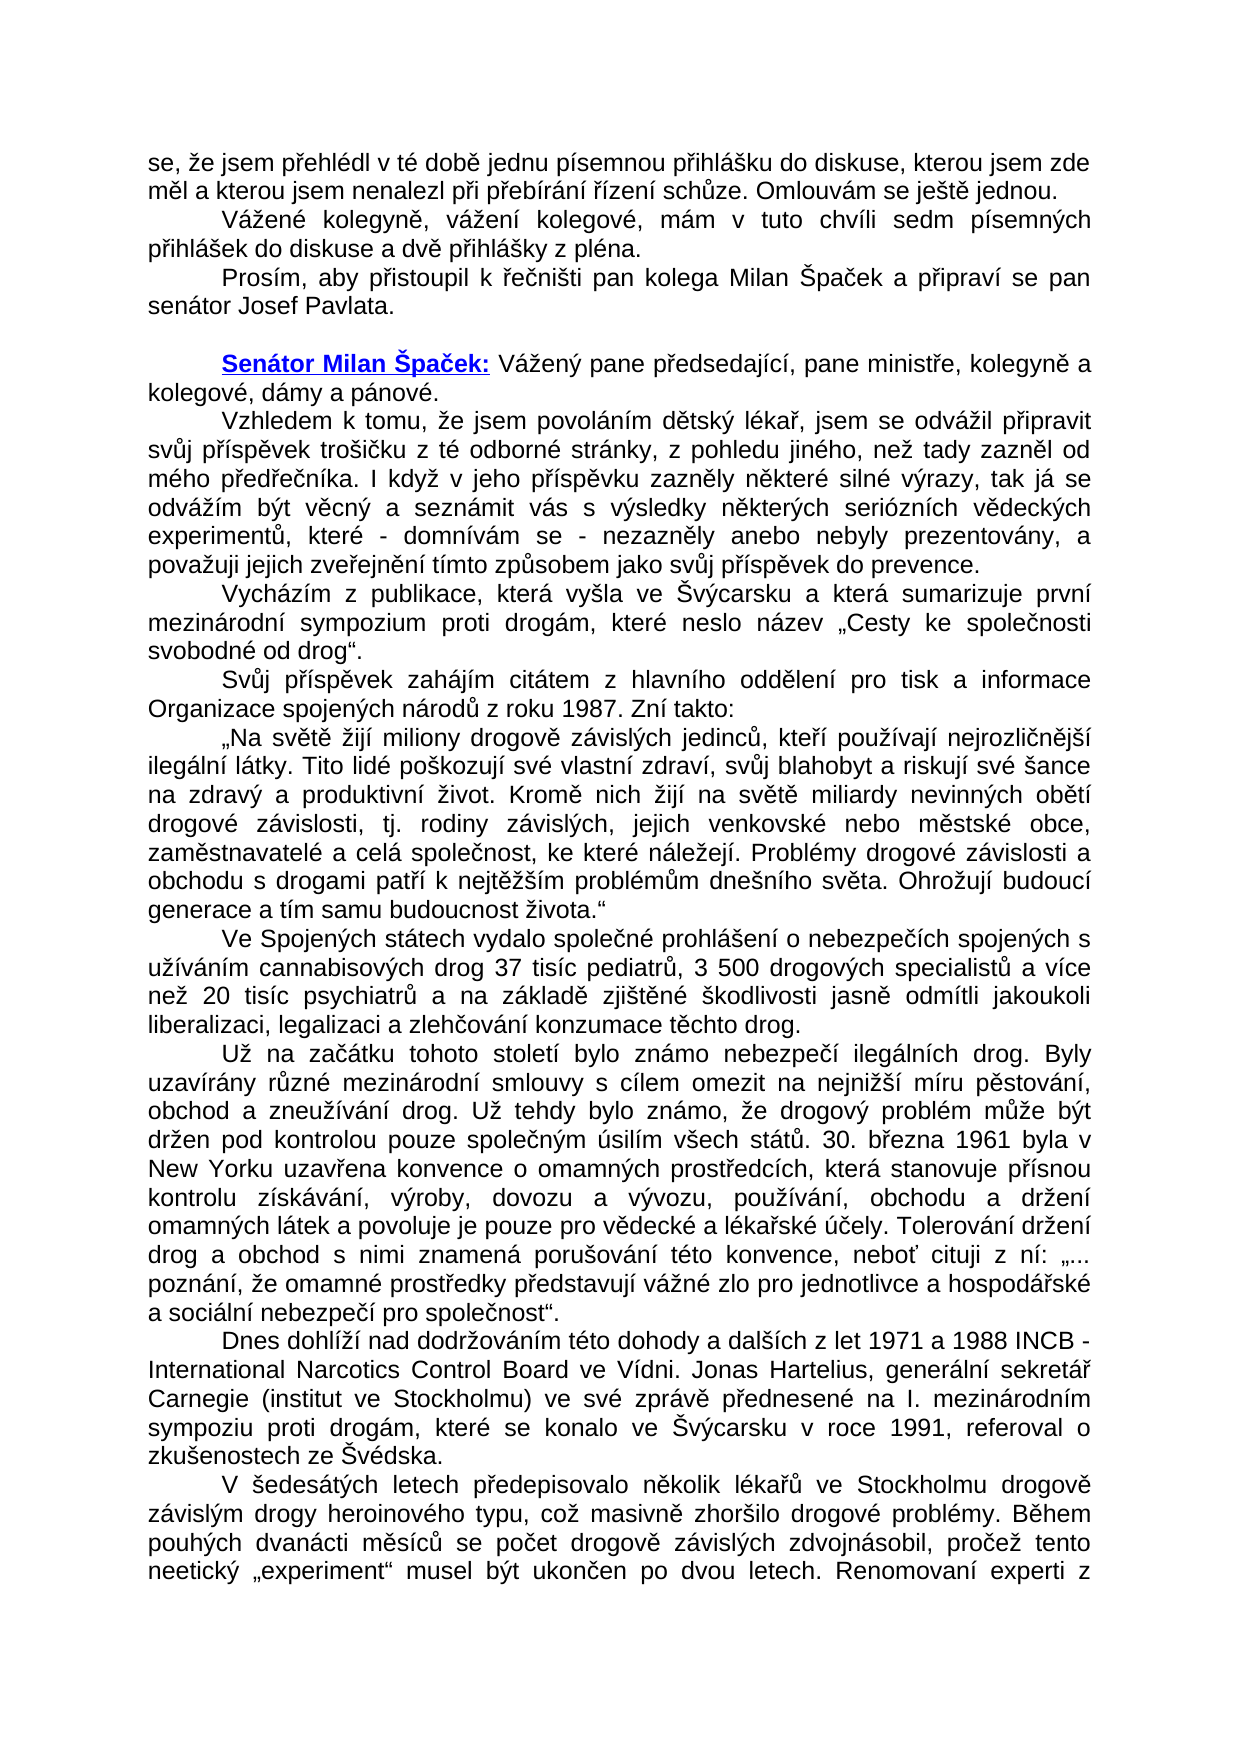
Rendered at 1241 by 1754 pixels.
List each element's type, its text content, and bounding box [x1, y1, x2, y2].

text Svůj příspěvek zahájím citátem z hlavního oddělení pro tisk a informace Organizace spojených národů z roku 1987. Zní takto: [148, 665, 1093, 723]
text „Na světě žijí miliony drogově závislých jedinců, kteří používají nejrozličnější ilegální látky. Tito lidé poškozují své vlastní zdraví, svůj blahobyt a riskují své šance na zdravý a produktivní život. Kromě nich žijí na světě miliardy nevinných obětí drogové závislosti, tj. rodiny závislých, jejich venkovské nebo městské obce, zaměstnavatelé a celá společnost, ke které náležejí. Problémy drogové závislosti a obchodu s drogami patří k nejtěžším problémům dnešního světa. Ohrožují budoucí generace a tím samu budoucnost života.“ [148, 723, 1093, 924]
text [148, 1470, 1093, 1585]
text Vycházím z publikace, která vyšla ve Švýcarsku a která sumarizuje první mezinárodní sympozium proti drogám, které neslo název „Cesty ke společnosti svobodné od drog“. [148, 579, 1093, 665]
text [148, 148, 1093, 205]
text Vzhledem k tomu, že jsem povoláním dětský lékař, jsem se odvážil připravit svůj příspěvek trošičku z té odborné stránky, z pohledu jiného, než tady zazněl od mého předřečníka. I když v jeho příspěvku zazněly některé silné výrazy, tak já se odvážím být věcný a seznámit vás s výsledky některých seriózních vědeckých experimentů, které - domnívám se - nezazněly anebo nebyly prezentovány, a považuji jejich zveřejnění tímto způsobem jako svůj příspěvek do prevence. [148, 406, 1093, 579]
text Prosím, aby přistoupil k řečništi pan kolega Milan Špaček a připraví se pan senátor Josef Pavlata. [148, 263, 1093, 320]
text Už na začátku tohoto století bylo známo nebezpečí ilegálních drog. Byly uzavírány různé mezinárodní smlouvy s cílem omezit na nejnižší míru pěstování, obchod a zneužívání drog. Už tehdy bylo známo, že drogový problém může být držen pod kontrolou pouze společným úsilím všech států. 30. března 1961 byla v New Yorku uzavřena konvence o omamných prostředcích, která stanovuje přísnou kontrolu získávání, výroby, dovozu a vývozu, používání, obchodu a držení omamných látek a povoluje je pouze pro vědecké a lékařské účely. Tolerování držení drog a obchod s nimi znamená porušování této konvence, neboť cituji z ní: „... poznání, že omamné prostředky představují vážné zlo pro jednotlivce a hospodářské a sociální nebezpečí pro společnost“. [148, 1039, 1093, 1326]
text Vážené kolegyně, vážení kolegové, mám v tuto chvíli sedm písemných přihlášek do diskuse a dvě přihlášky z pléna. [148, 205, 1093, 263]
text Ve Spojených státech vydalo společné prohlášení o nebezpečích spojených s užíváním cannabisových drog 37 tisíc pediatrů, 3 500 drogových specialistů a více než 20 tisíc psychiatrů a na základě zjištěné škodlivosti jasně odmítli jakoukoli liberalizaci, legalizaci a zlehčování konzumace těchto drog. [148, 924, 1093, 1039]
text Dnes dohlíží nad dodržováním této dohody a dalších z let 1971 a 1988 INCB - International Narcotics Control Board ve Vídni. Jonas Hartelius, generální sekretář Carnegie (institut ve Stockholmu) ve své zprávě přednesené na I. mezinárodním sympoziu proti drogám, které se konalo ve Švýcarsku v roce 1991, referoval o zkušenostech ze Švédska. [148, 1326, 1093, 1470]
text Senátor Milan Špaček: Vážený pane předsedající, pane ministře, kolegyně a kolegové, dámy a pánové. [148, 349, 1093, 406]
